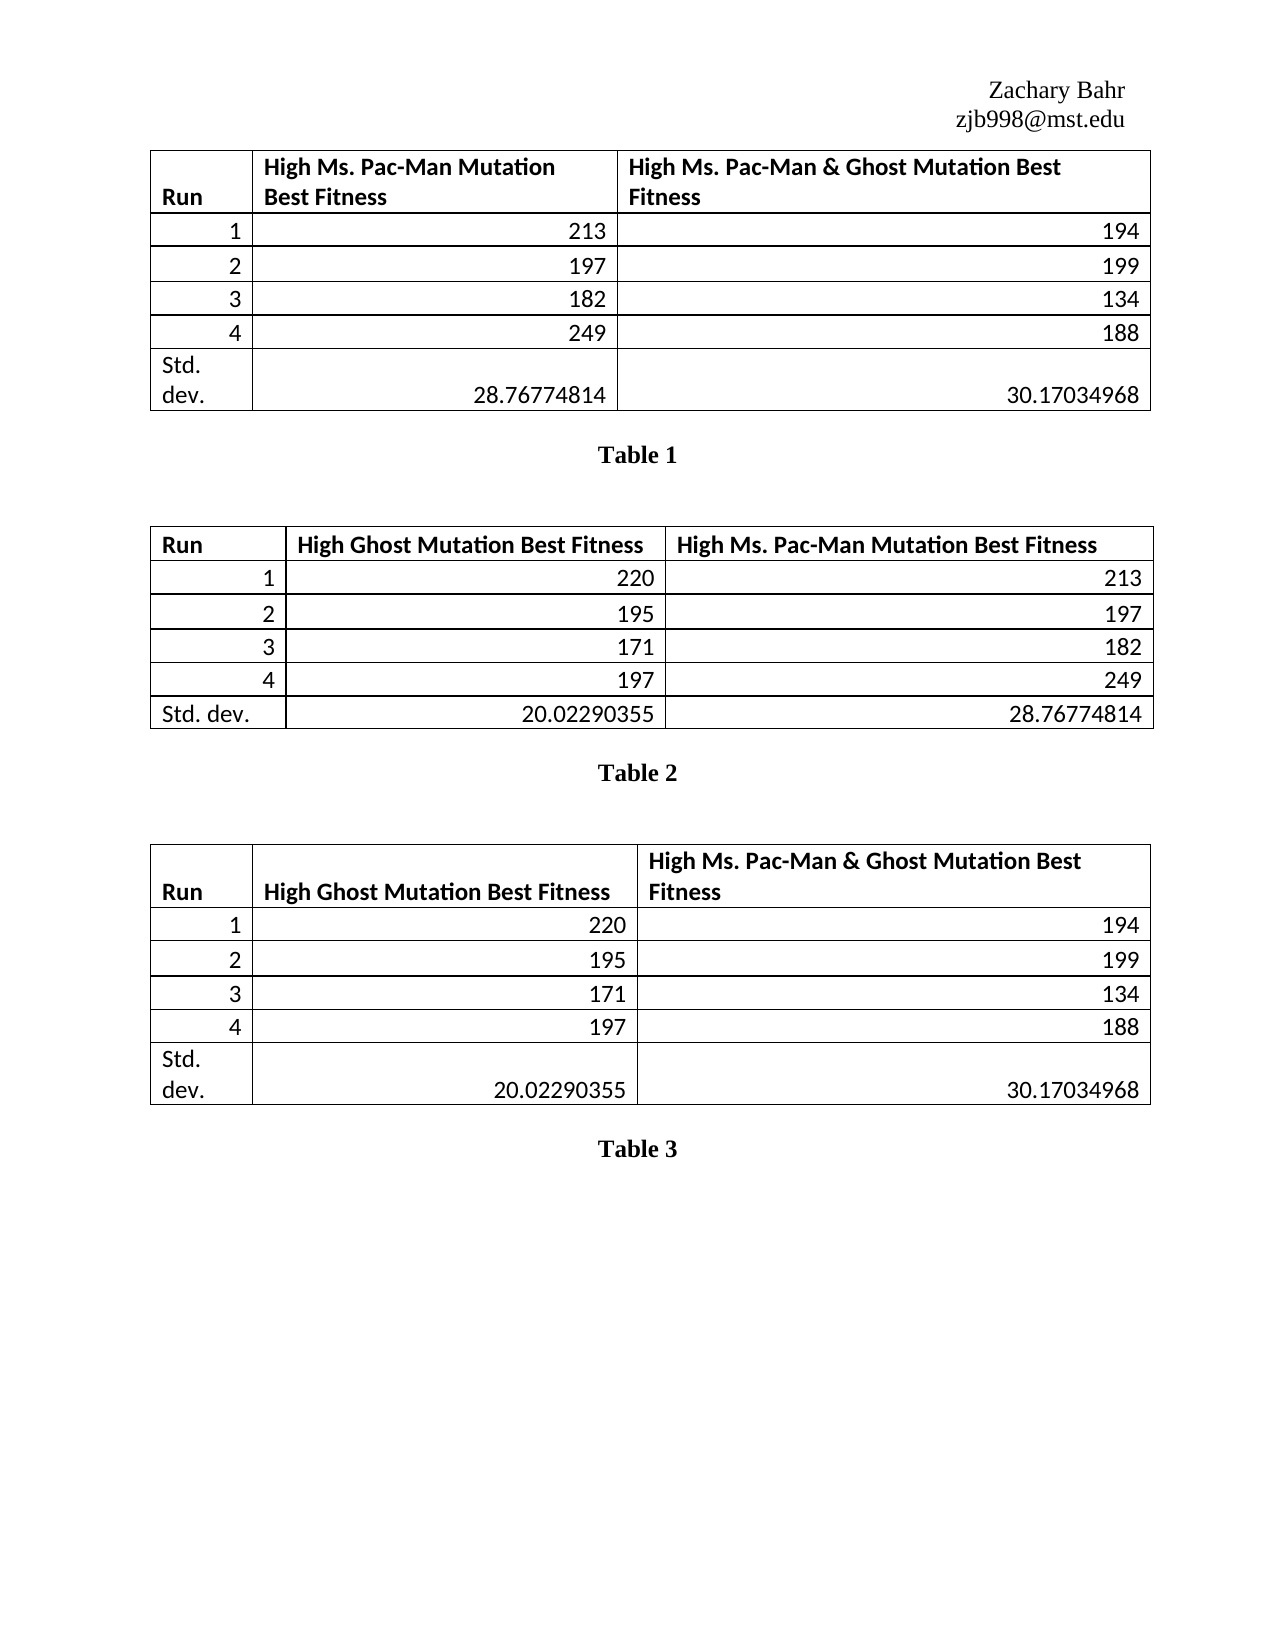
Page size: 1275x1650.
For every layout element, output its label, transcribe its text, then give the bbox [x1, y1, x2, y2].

table_cell 1 [151, 561, 285, 593]
table_header High Ghost Mutation Best Fitness [287, 527, 665, 559]
table_cell 194 [638, 908, 1150, 940]
table_cell 188 [618, 316, 1150, 347]
table_cell 30.17034968 [618, 349, 1150, 410]
table_cell 220 [253, 908, 637, 940]
table_header High Ms. Pac-Man & Ghost Mutation Best Fitness [618, 151, 1150, 212]
table_cell 20.02290355 [287, 697, 665, 728]
table_header Run [151, 527, 285, 559]
table_cell 30.17034968 [638, 1043, 1150, 1104]
table_cell Std. dev. [151, 349, 252, 410]
table_cell 199 [638, 941, 1150, 975]
table_cell 194 [618, 214, 1150, 245]
table_cell 3 [151, 977, 252, 1008]
table_cell 28.76774814 [253, 349, 617, 410]
table_cell 199 [618, 247, 1150, 281]
table_cell 249 [666, 663, 1153, 695]
table_cell Std. dev. [151, 1043, 252, 1104]
table_cell 171 [253, 977, 637, 1008]
table_cell 188 [638, 1010, 1150, 1042]
table_header High Ms. Pac-Man Mutation Best Fitness [253, 151, 617, 212]
table_cell 134 [638, 977, 1150, 1008]
table_cell Std. dev. [151, 697, 285, 728]
table_cell 4 [151, 1010, 252, 1042]
table_cell 4 [151, 663, 285, 695]
table_header High Ms. Pac-Man Mutation Best Fitness [666, 527, 1153, 559]
table_cell 182 [666, 630, 1153, 662]
text Table 2 [150, 758, 1125, 787]
table_cell 28.76774814 [666, 697, 1153, 728]
table_cell 20.02290355 [253, 1043, 637, 1104]
table_cell 182 [253, 282, 617, 314]
table_cell 3 [151, 282, 252, 314]
table_header Run [151, 845, 252, 906]
table_cell 2 [151, 941, 252, 975]
table_header High Ms. Pac-Man & Ghost Mutation Best Fitness [638, 845, 1150, 906]
table_cell 220 [287, 561, 665, 593]
table_cell 249 [253, 316, 617, 347]
table_cell 197 [253, 247, 617, 281]
table_cell 1 [151, 214, 252, 245]
text Table 3 [150, 1134, 1125, 1163]
table_cell 3 [151, 630, 285, 662]
table_cell 2 [151, 247, 252, 281]
table_cell 213 [666, 561, 1153, 593]
table_cell 134 [618, 282, 1150, 314]
table_cell 197 [666, 595, 1153, 628]
table_cell 195 [287, 595, 665, 628]
table_cell 171 [287, 630, 665, 662]
table_cell 197 [253, 1010, 637, 1042]
table_cell 197 [287, 663, 665, 695]
table_header High Ghost Mutation Best Fitness [253, 845, 637, 906]
table_cell 4 [151, 316, 252, 347]
table_cell 2 [151, 595, 285, 628]
table_cell 213 [253, 214, 617, 245]
table_cell 195 [253, 941, 637, 975]
table_cell 1 [151, 908, 252, 940]
table_header Run [151, 151, 252, 212]
text Table 1 [150, 440, 1125, 469]
